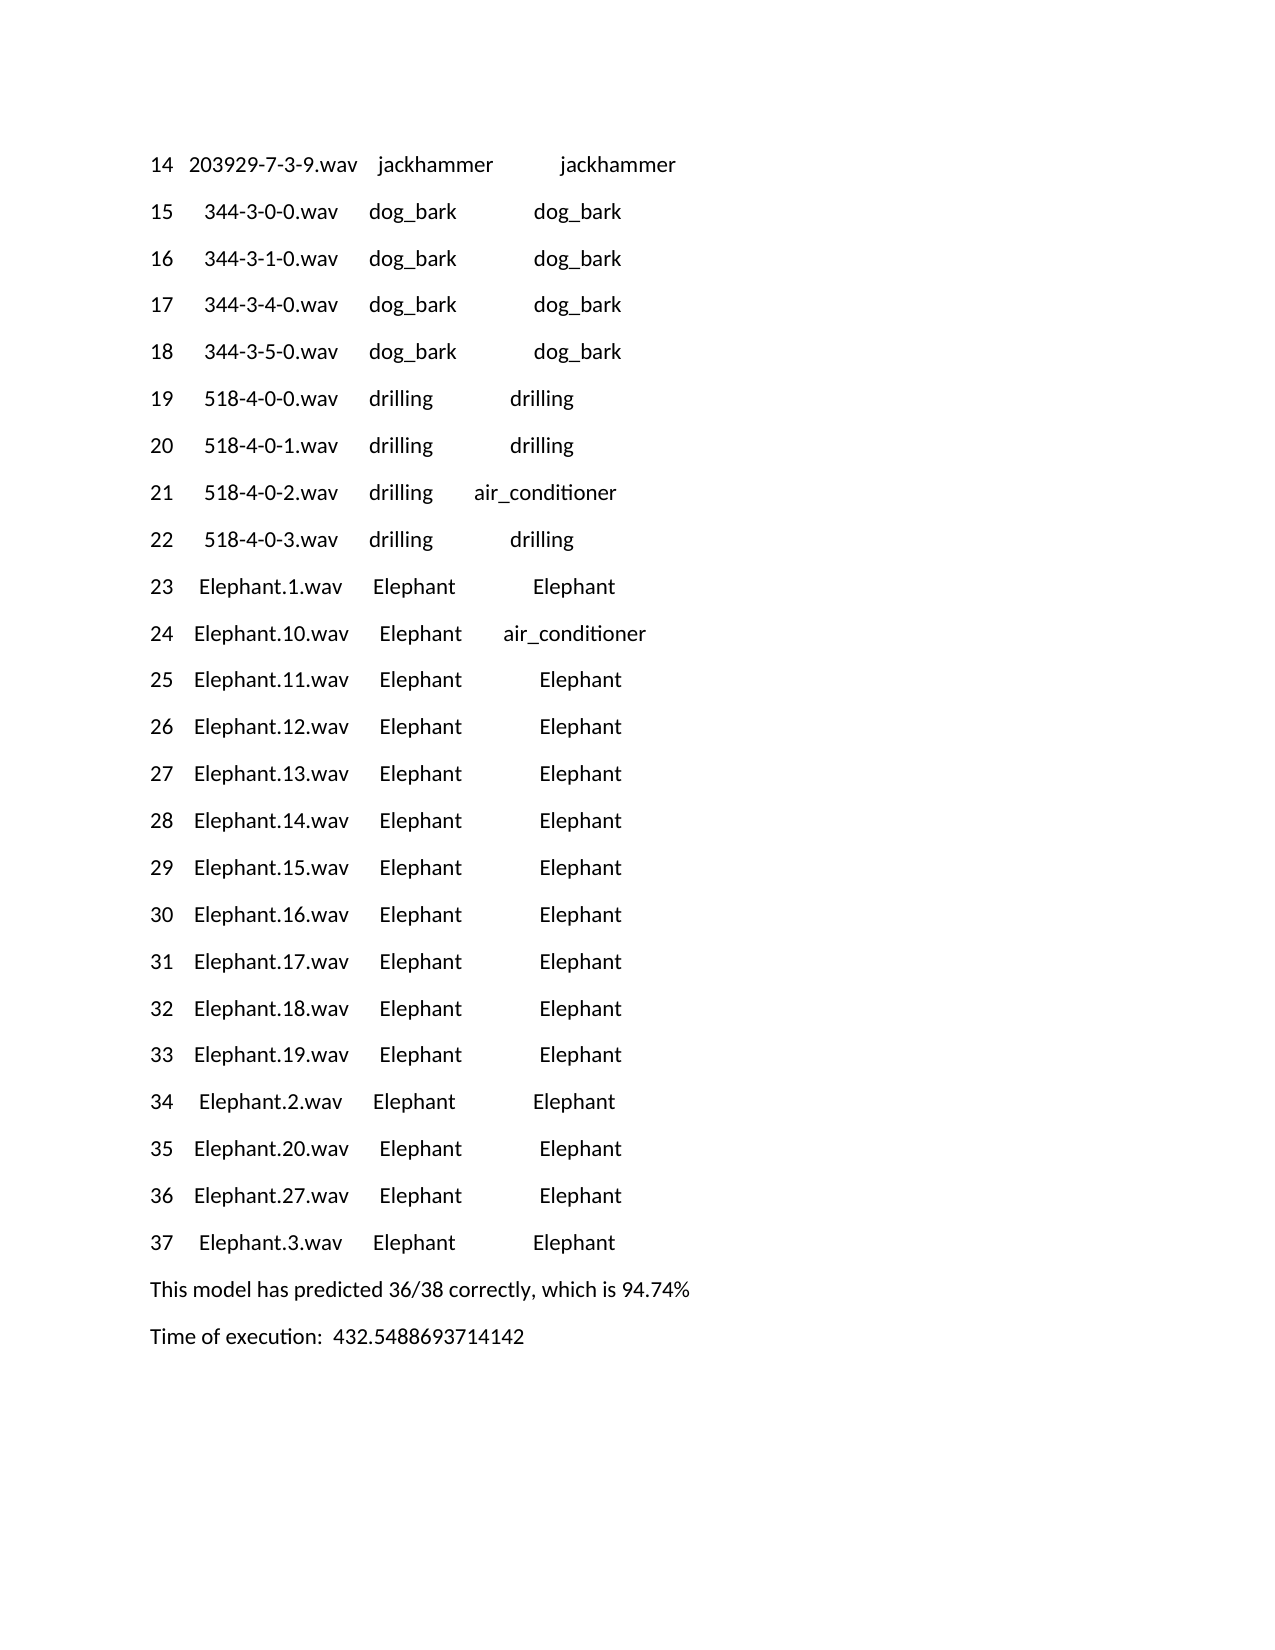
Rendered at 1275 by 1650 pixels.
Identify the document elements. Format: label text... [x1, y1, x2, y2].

text 29 Elephant.15.wav Elephant Elephant [150, 853, 1125, 881]
text 24 Elephant.10.wav Elephant air_conditioner [150, 619, 1125, 647]
text 23 Elephant.1.wav Elephant Elephant [150, 572, 1125, 600]
text 22 518-4-0-3.wav drilling drilling [150, 525, 1125, 553]
text 14 203929-7-3-9.wav jackhammer jackhammer [150, 150, 1125, 178]
text 27 Elephant.13.wav Elephant Elephant [150, 759, 1125, 787]
text 31 Elephant.17.wav Elephant Elephant [150, 947, 1125, 975]
text 35 Elephant.20.wav Elephant Elephant [150, 1134, 1125, 1162]
text 36 Elephant.27.wav Elephant Elephant [150, 1181, 1125, 1209]
text 15 344-3-0-0.wav dog_bark dog_bark [150, 197, 1125, 225]
text 19 518-4-0-0.wav drilling drilling [150, 384, 1125, 412]
text 21 518-4-0-2.wav drilling air_conditioner [150, 478, 1125, 506]
text 25 Elephant.11.wav Elephant Elephant [150, 666, 1125, 694]
text 26 Elephant.12.wav Elephant Elephant [150, 712, 1125, 741]
text 28 Elephant.14.wav Elephant Elephant [150, 806, 1125, 834]
text 37 Elephant.3.wav Elephant Elephant [150, 1228, 1125, 1256]
text 16 344-3-1-0.wav dog_bark dog_bark [150, 244, 1125, 272]
text 34 Elephant.2.wav Elephant Elephant [150, 1087, 1125, 1116]
text This model has predicted 36/38 correctly, which is 94.74% [150, 1275, 1125, 1303]
text Time of execution: 432.5488693714142 [150, 1322, 1125, 1350]
text 30 Elephant.16.wav Elephant Elephant [150, 900, 1125, 928]
text 33 Elephant.19.wav Elephant Elephant [150, 1041, 1125, 1069]
text 18 344-3-5-0.wav dog_bark dog_bark [150, 337, 1125, 366]
text 32 Elephant.18.wav Elephant Elephant [150, 994, 1125, 1022]
text 20 518-4-0-1.wav drilling drilling [150, 431, 1125, 459]
text 17 344-3-4-0.wav dog_bark dog_bark [150, 291, 1125, 319]
